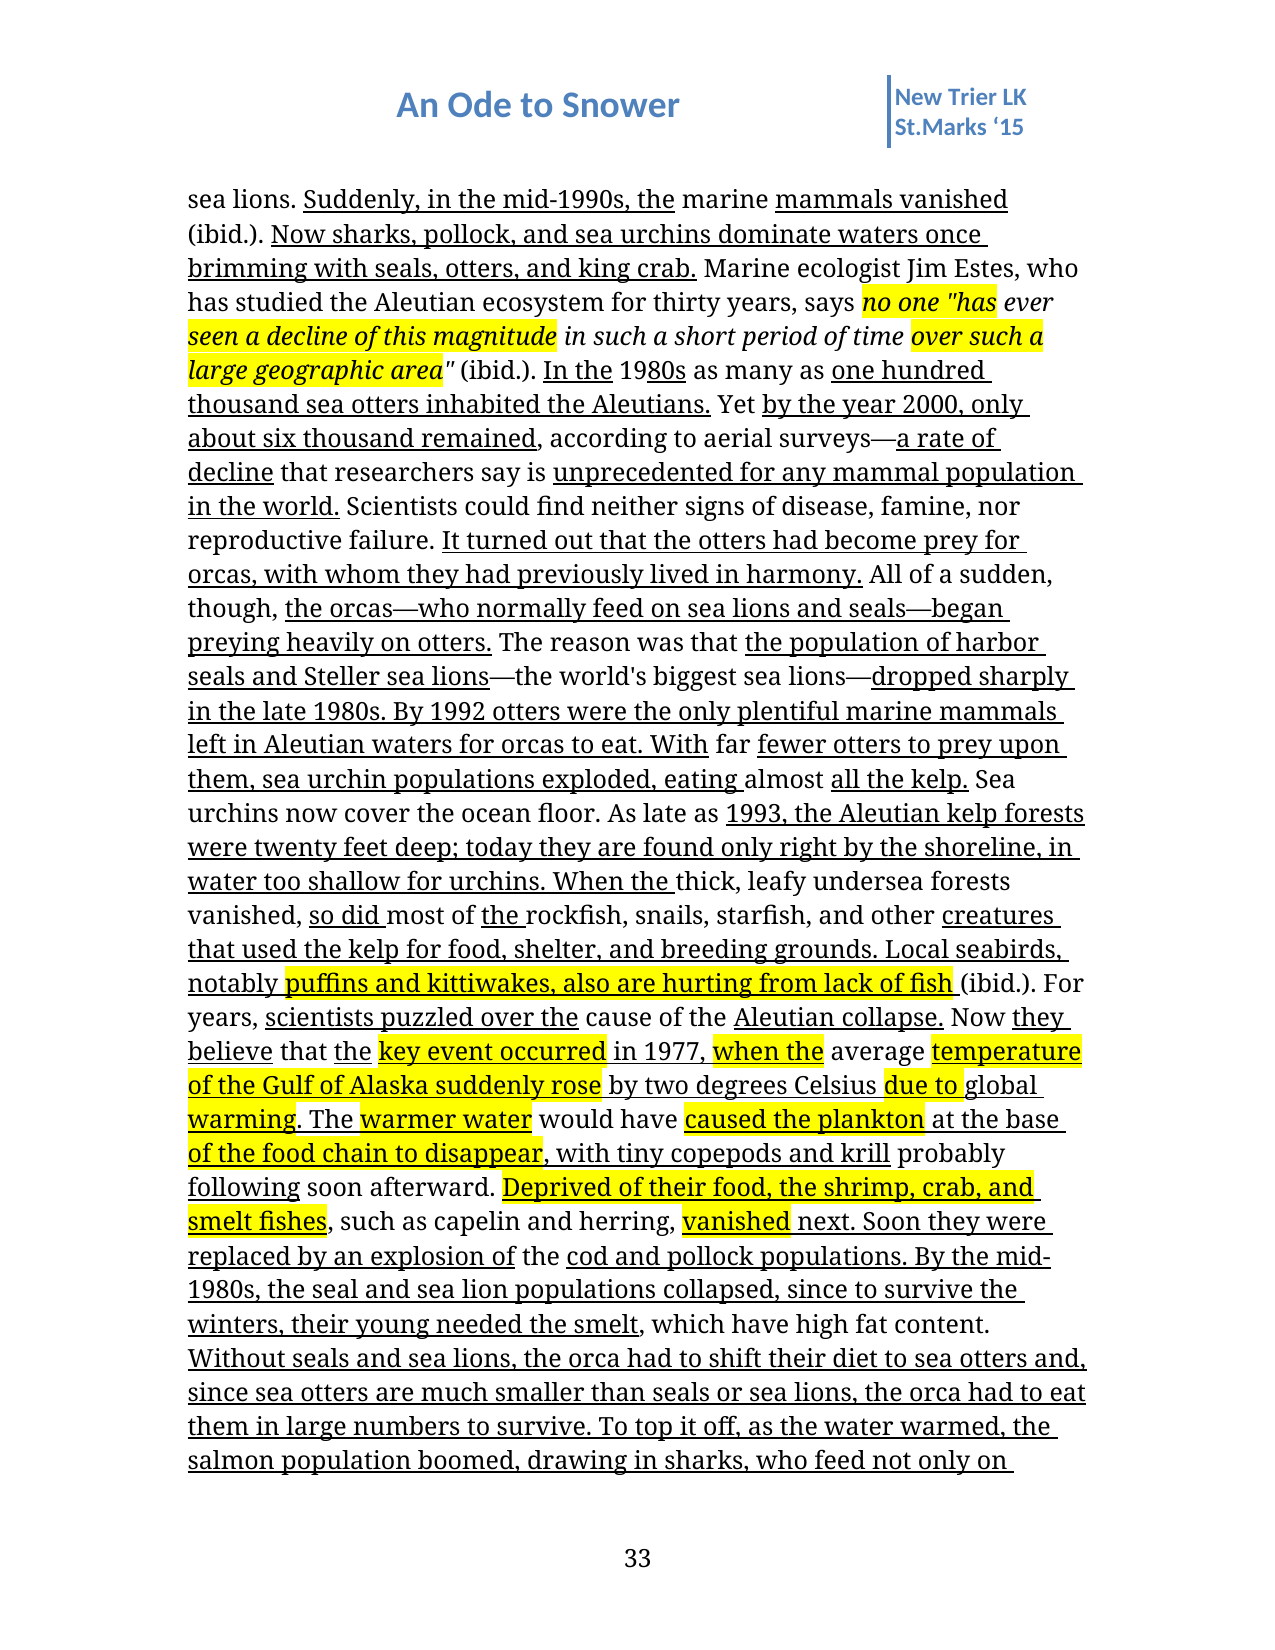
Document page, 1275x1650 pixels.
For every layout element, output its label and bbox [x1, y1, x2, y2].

text [187, 1370, 1087, 1477]
text [187, 182, 1087, 1369]
